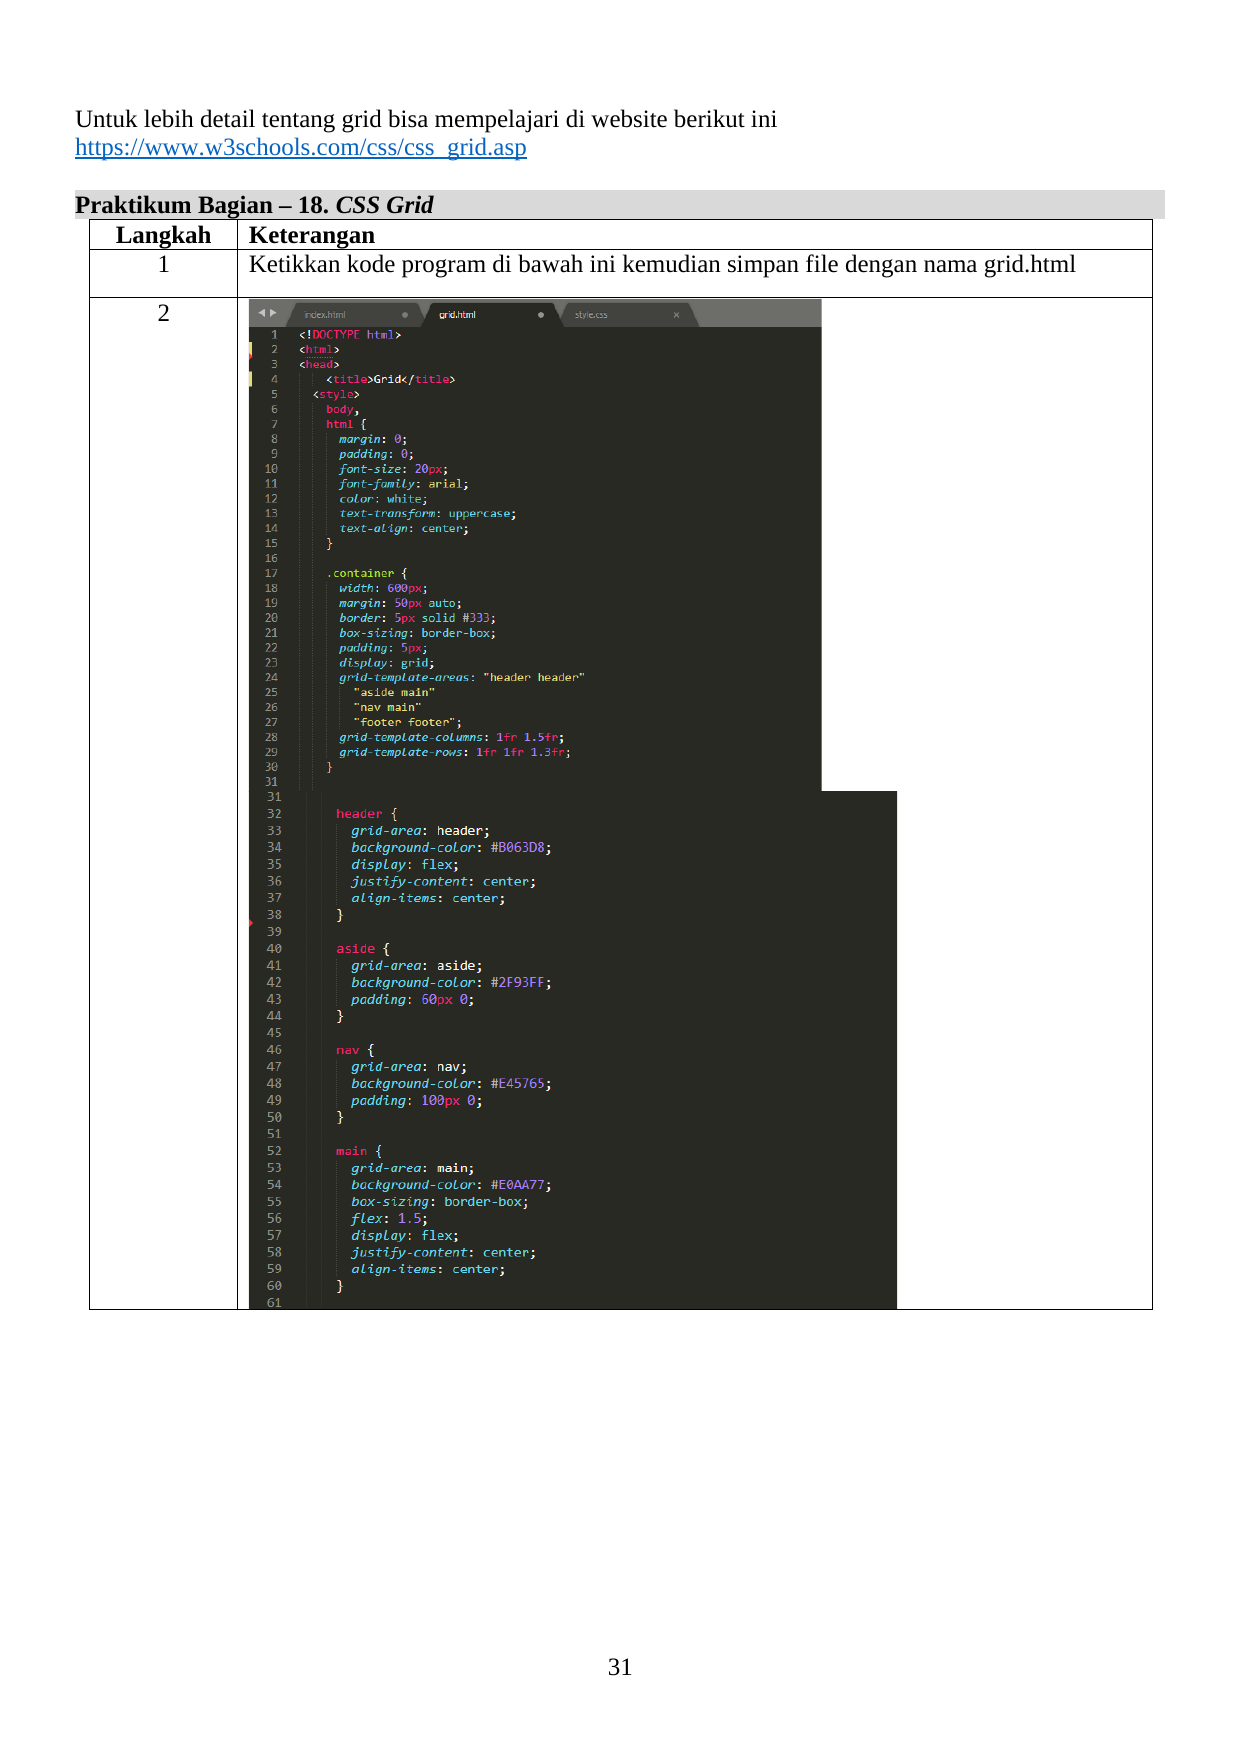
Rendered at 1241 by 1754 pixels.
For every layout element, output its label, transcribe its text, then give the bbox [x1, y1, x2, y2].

table_cell [822, 298, 1152, 1308]
table_cell Ketikkan kode program di bawah ini kemudian simpan file dengan nama grid.html [238, 250, 1152, 297]
picture [248, 298, 898, 1309]
text Praktikum Bagian – 18. CSS Grid [75, 190, 1165, 219]
table_cell 1 [90, 250, 237, 297]
table_header Keterangan [238, 220, 1152, 248]
table_header Langkah [90, 220, 237, 248]
table_cell [238, 298, 248, 1308]
table_cell 2 [90, 298, 237, 1308]
text Untuk lebih detail tentang grid bisa mempelajari di website berikut ini https://www.w3schools.com/css/css_grid.asp [75, 104, 1165, 161]
